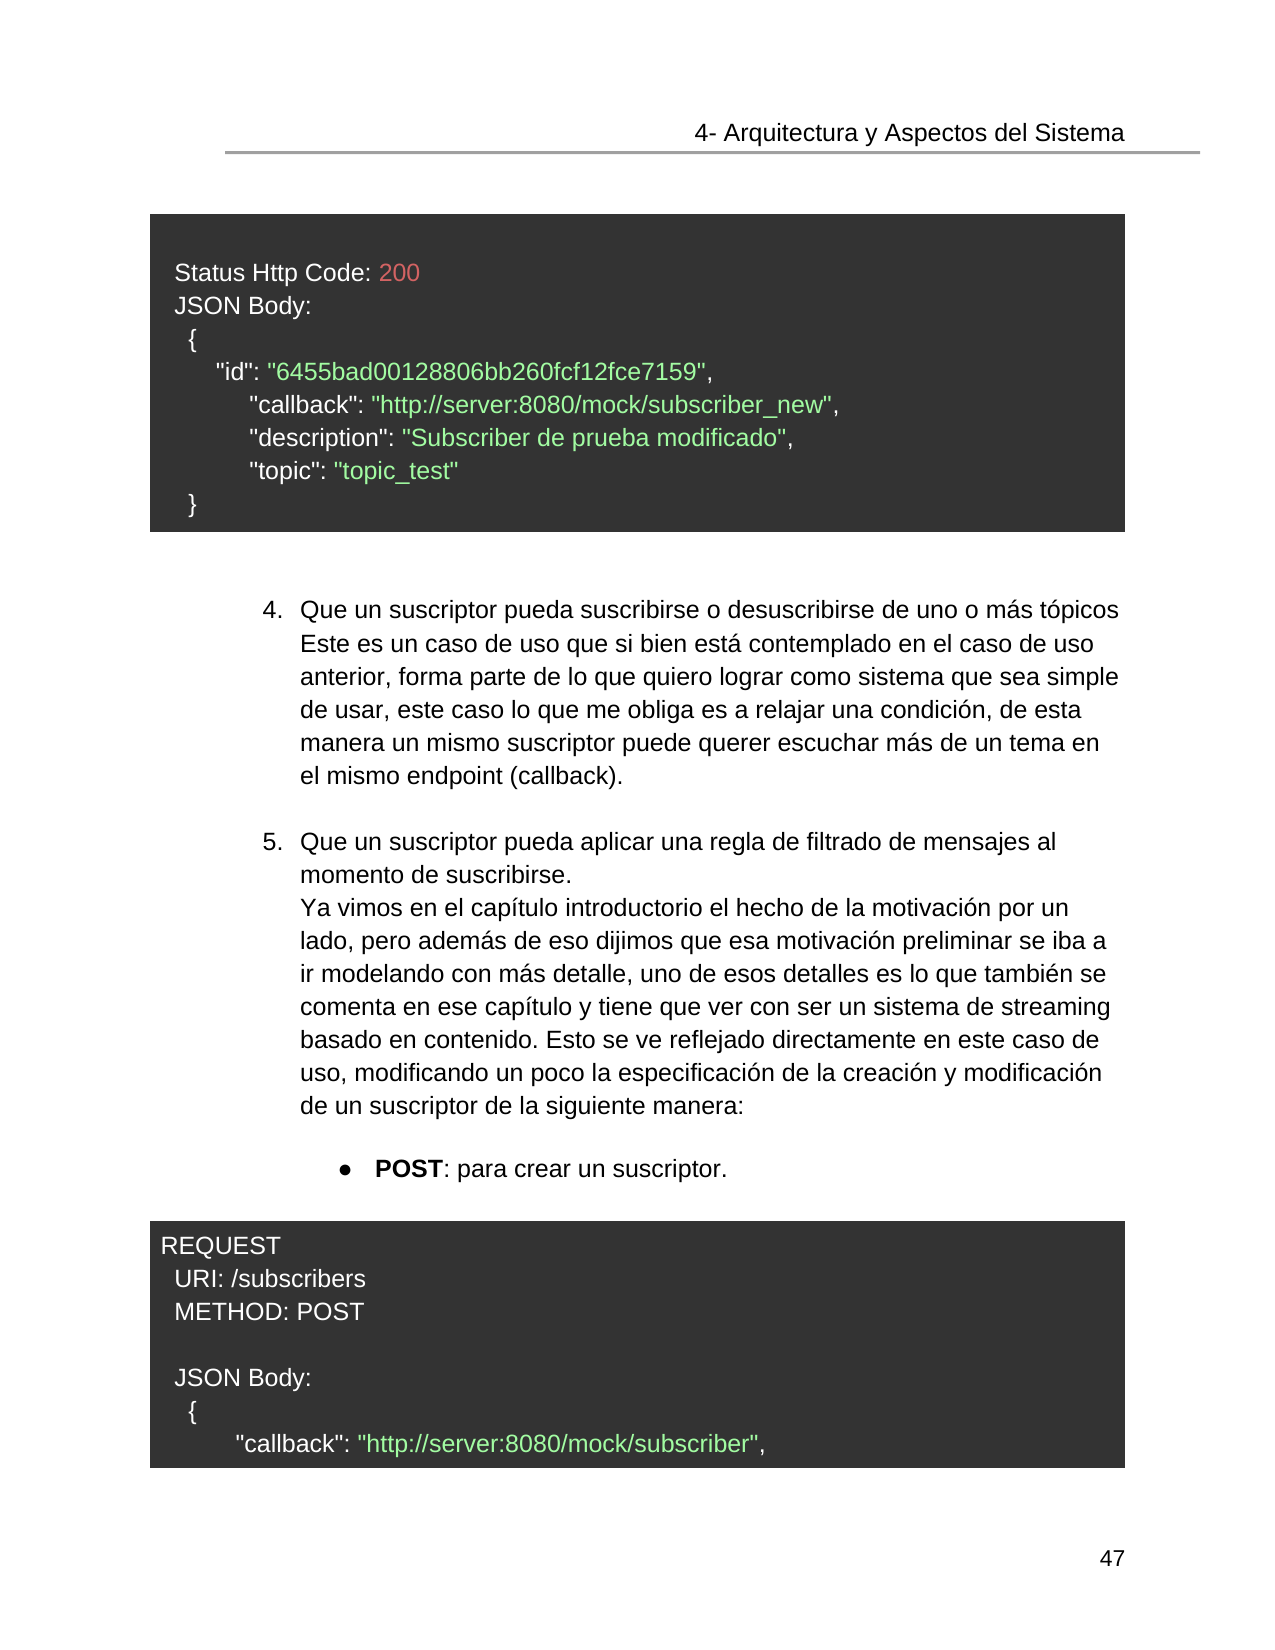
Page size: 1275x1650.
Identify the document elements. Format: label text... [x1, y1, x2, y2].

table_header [150, 214, 1125, 532]
list Que un suscriptor pueda aplicar una regla de filtrado de mensajes al momento de suscribirse. [262, 827, 1125, 888]
list POST: para crear un suscriptor. [337, 1154, 1125, 1183]
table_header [150, 1221, 1125, 1468]
text Ya vimos en el capítulo introductorio el hecho de la motivación por un lado, pero además de eso dijimos que esa motivación preliminar se iba a ir modelando con más detalle, uno de esos detalles es lo que también se comenta en ese capítulo y tiene que ver con ser un sistema de streaming basado en contenido. Esto se ve reflejado directamente en este caso de uso, modificando un poco la especificación de la creación y modificación de un suscriptor de la siguiente manera: [300, 893, 1125, 1119]
text Este es un caso de uso que si bien está contemplado en el caso de uso anterior, forma parte de lo que quiero lograr como sistema que sea simple de usar, este caso lo que me obliga es a relajar una condición, de esta manera un mismo suscriptor puede querer escuchar más de un tema en el mismo endpoint (callback). [300, 628, 1125, 789]
list Que un suscriptor pueda suscribirse o desuscribirse de uno o más tópicos [262, 596, 1125, 624]
